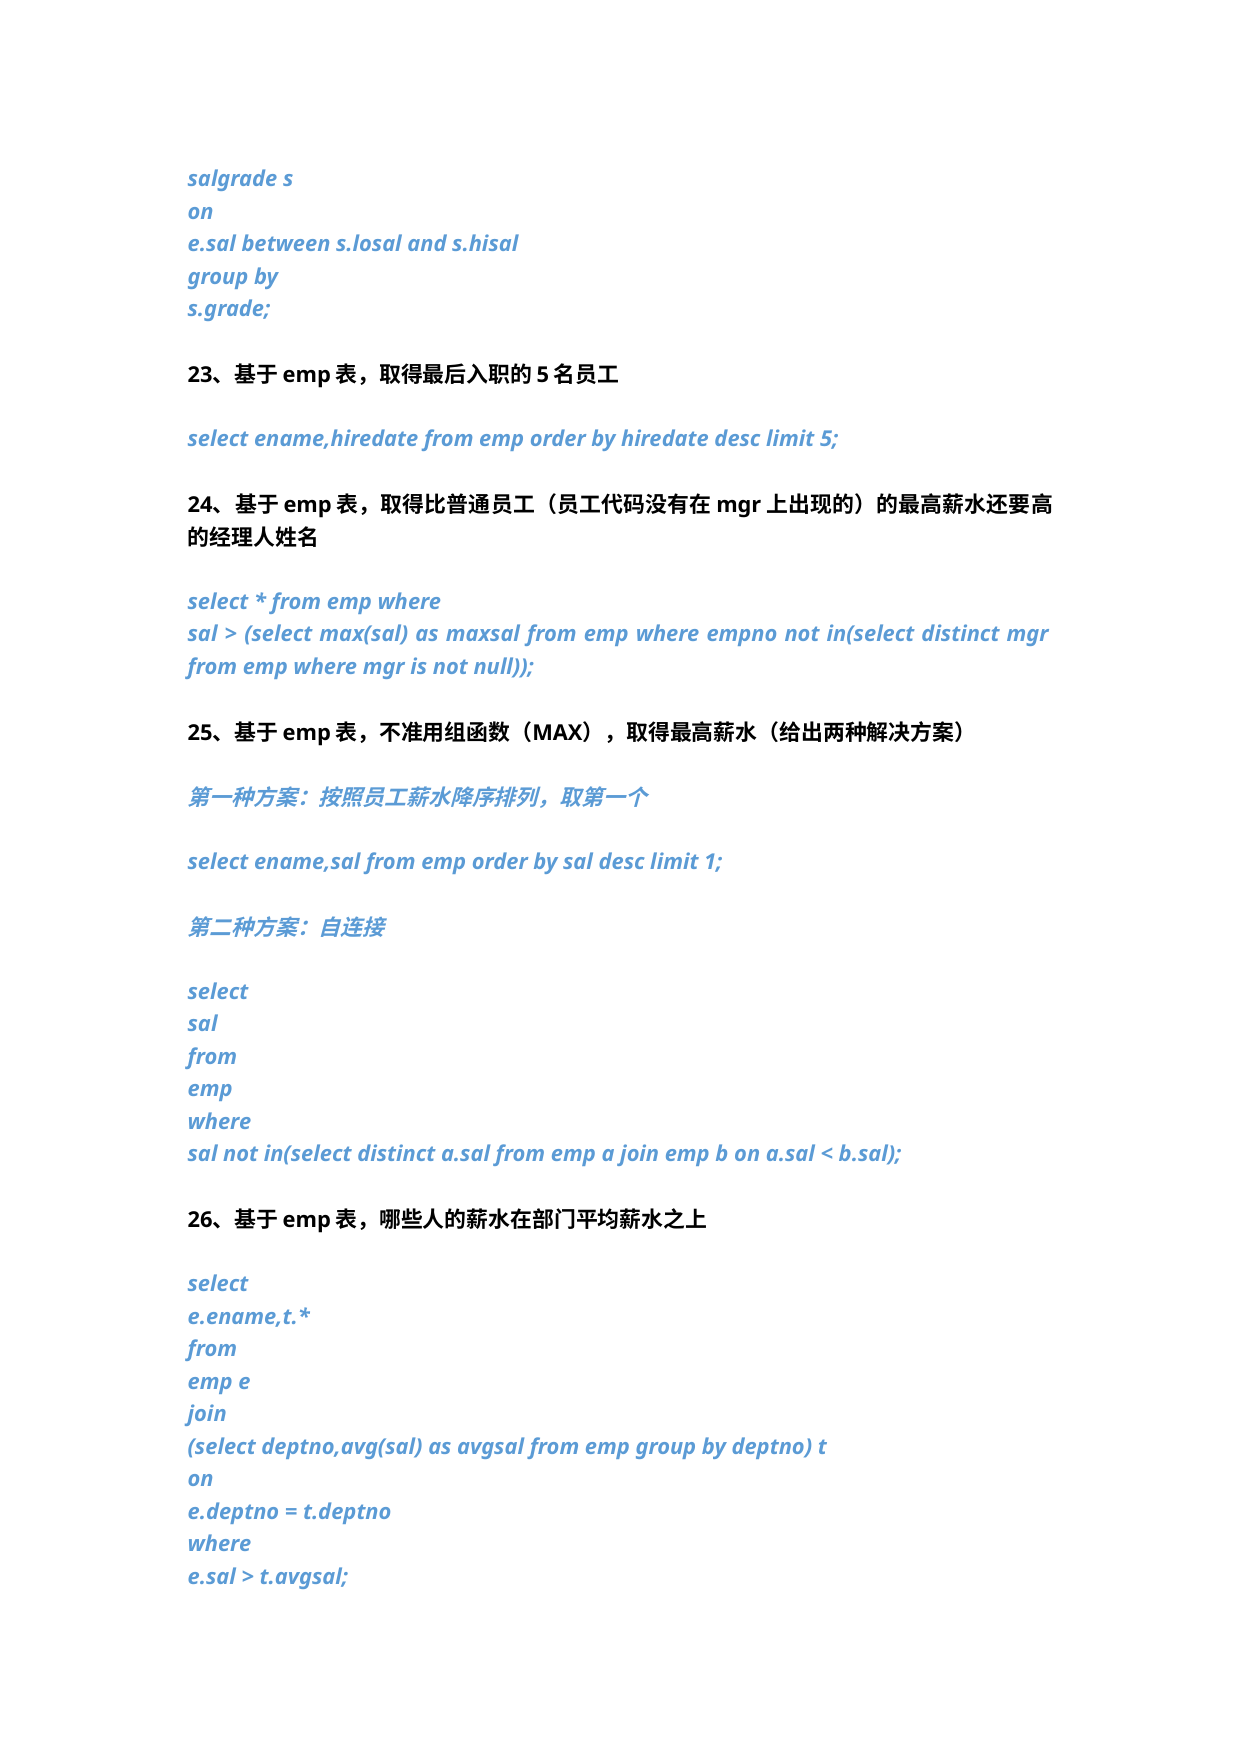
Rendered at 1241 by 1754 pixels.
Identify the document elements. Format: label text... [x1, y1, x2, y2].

text 26、基于emp表，哪些人的薪水在部门平均薪水之上 [187, 1202, 1053, 1234]
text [187, 162, 1053, 324]
text 24、基于emp表，取得比普通员工（员工代码没有在mgr上出现的）的最高薪水还要高的经理人姓名 [187, 487, 1053, 552]
text select e.ename,t.* from emp e join (select deptno,avg(sal) as avgsal from emp group by deptno) t on e.deptno = t.deptno where e.sal > t.avgsal; [187, 1267, 1053, 1592]
text select * from emp where sal > (select max(sal) as maxsal from emp where empno not in(select distinct mgr from emp where mgr is not null)); [187, 584, 1053, 682]
text 23、基于emp表，取得最后入职的5名员工 [187, 357, 1053, 389]
text 第一种方案：按照员工薪水降序排列，取第一个 select ename,sal from emp order by sal desc limit 1; 第二种方案：自连接 select sal from emp where sal not in(select distinct a.sal from emp a join emp b on a.sal < b.sal); [187, 779, 1053, 1169]
text select ename,hiredate from emp order by hiredate desc limit 5; [187, 422, 1053, 454]
text 25、基于emp表，不准用组函数（MAX），取得最高薪水（给出两种解决方案） [187, 714, 1053, 747]
